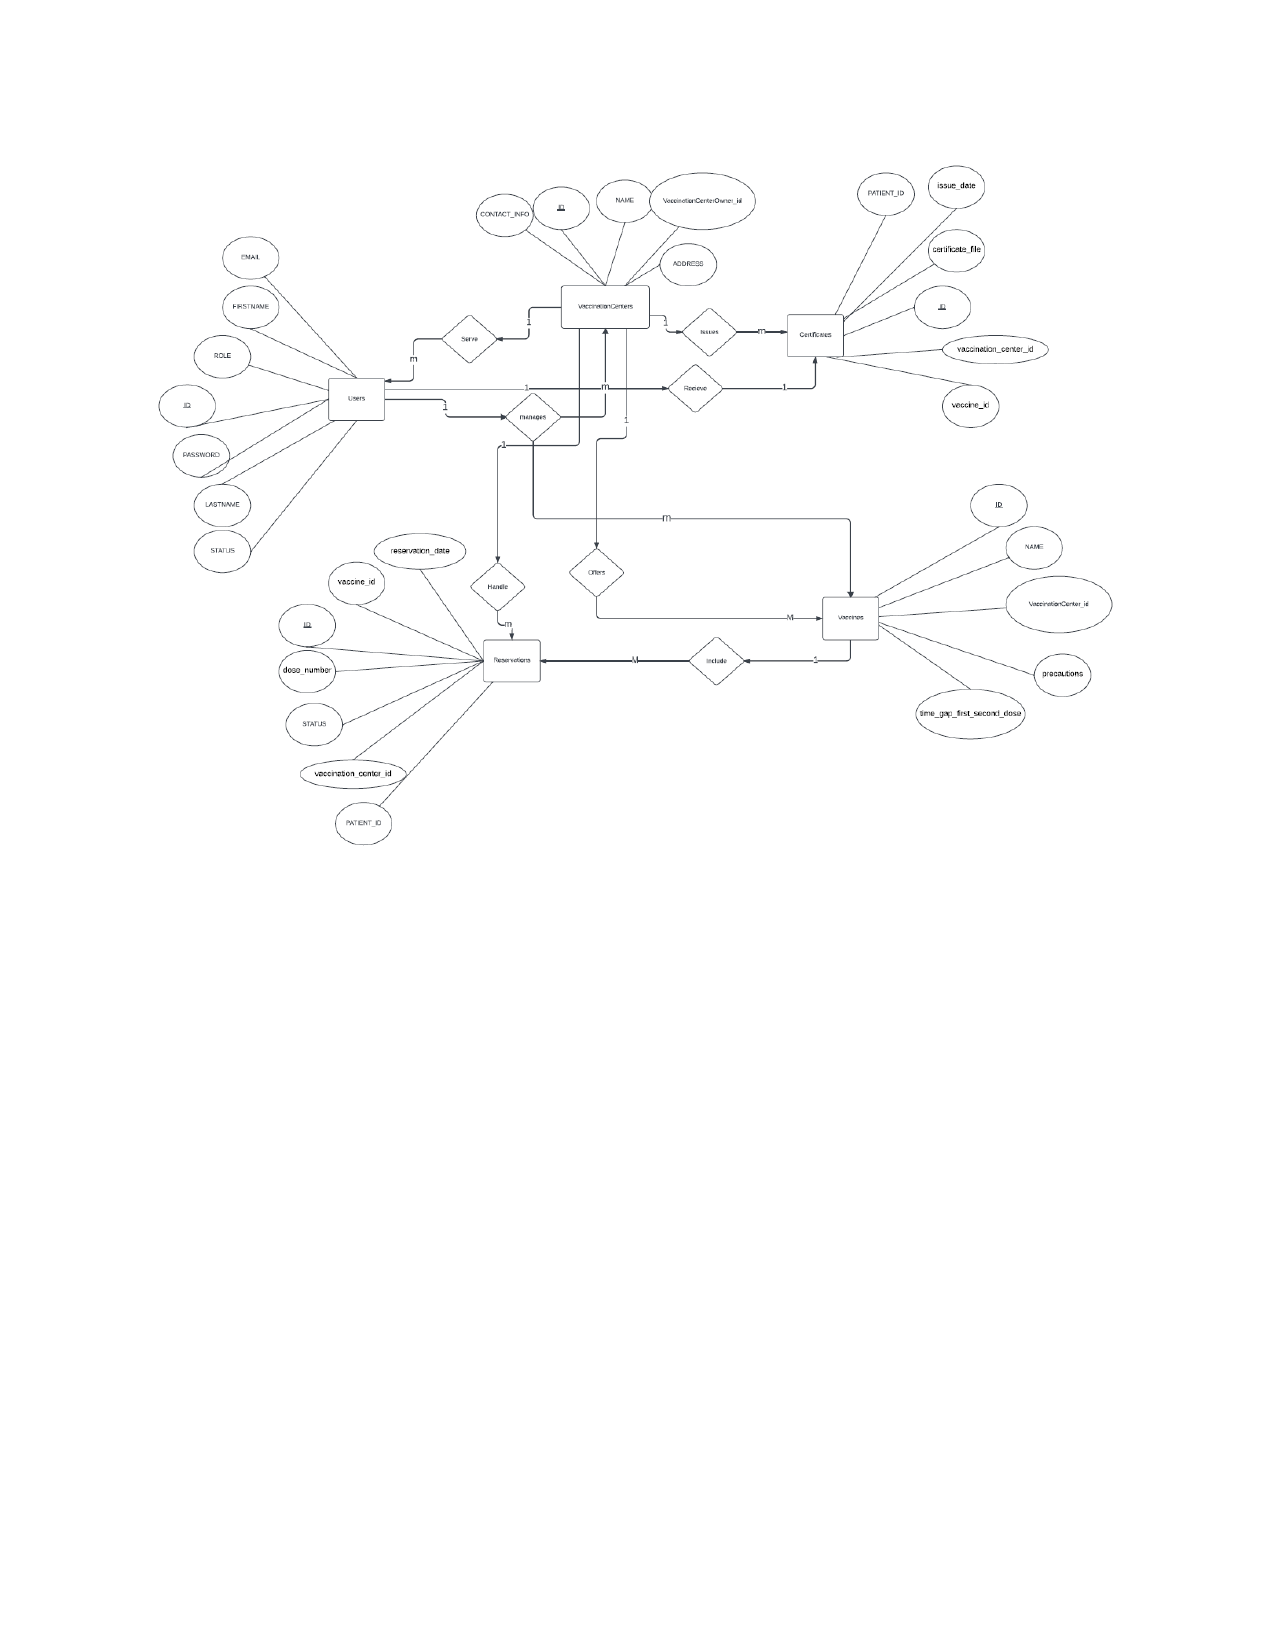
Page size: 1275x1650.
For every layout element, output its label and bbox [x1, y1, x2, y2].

picture [150, 150, 1124, 863]
